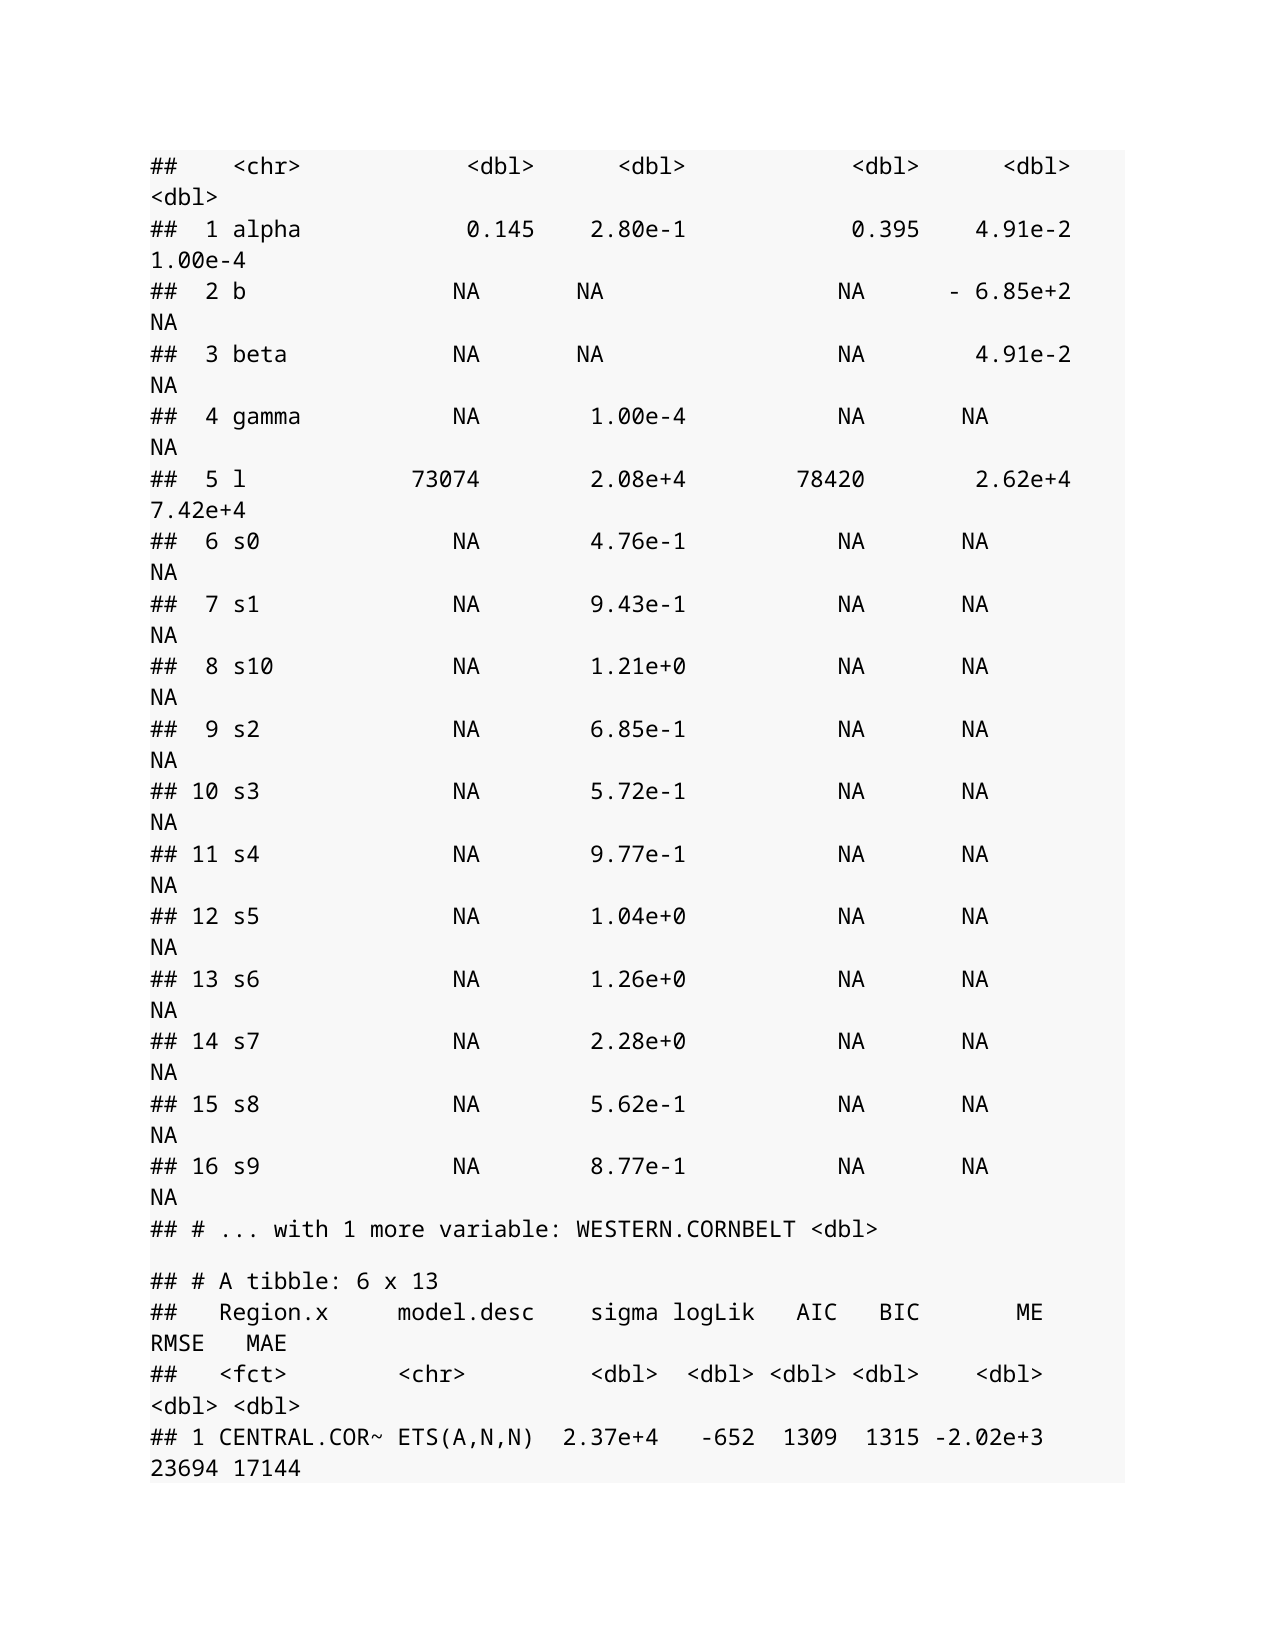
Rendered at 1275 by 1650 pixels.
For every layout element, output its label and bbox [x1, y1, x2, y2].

text [150, 150, 1125, 1244]
text [150, 1264, 1125, 1483]
